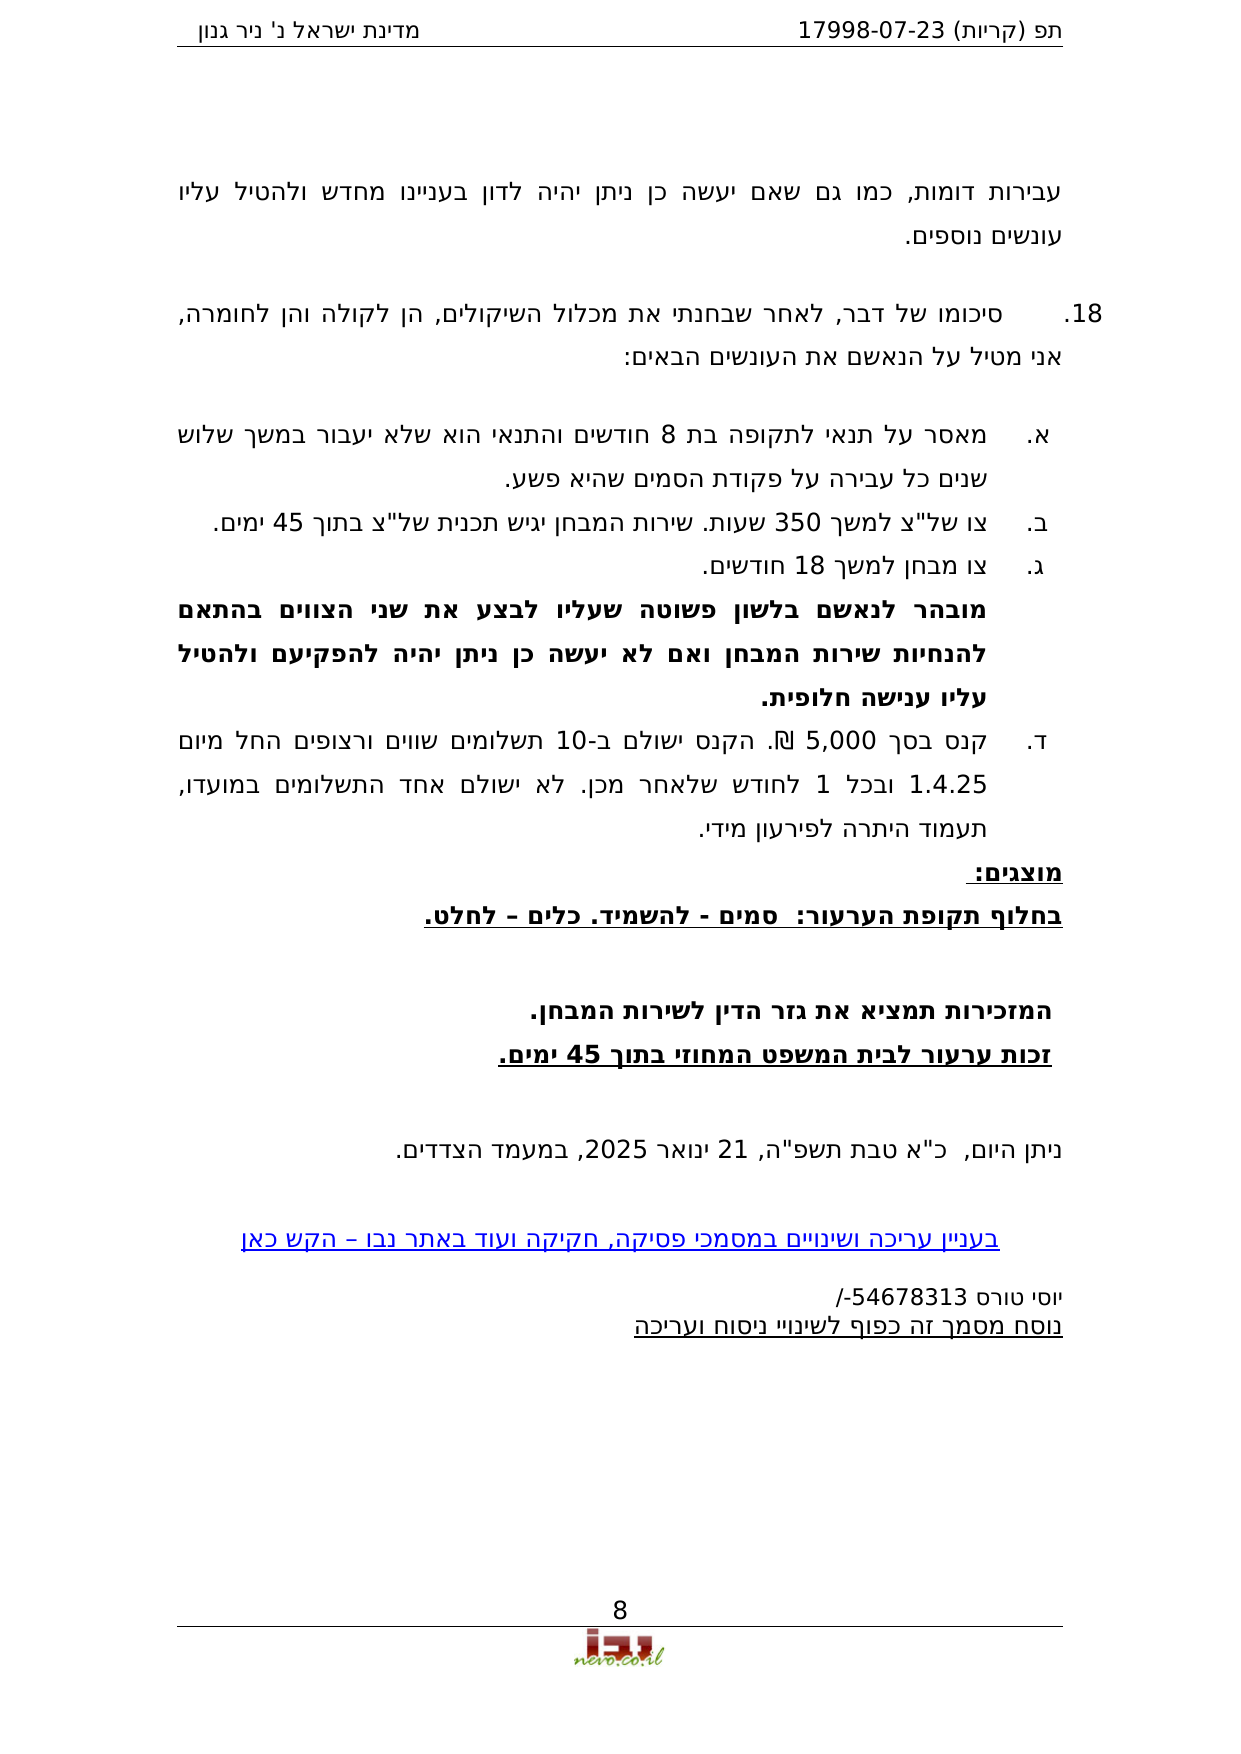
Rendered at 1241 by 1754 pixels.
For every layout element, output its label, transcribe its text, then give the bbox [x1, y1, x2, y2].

text נוסח מסמך זה כפוף לשינויי ניסוח ועריכה [177, 1311, 1063, 1340]
text יוסי טורס 54678313-/ [177, 1284, 1063, 1311]
text 54678313זכות ערעור לבית המשפט המחוזי בתוך 45 ימים. [177, 1040, 1063, 1069]
text מוצגים: [177, 858, 1063, 887]
text ניתן היום, כ"א טבת תשפ"ה, 21 ינואר 2025, במעמד הצדדים. [177, 1135, 1063, 1164]
text בעניין עריכה ושינויים במסמכי פסיקה, חקיקה ועוד באתר נבו – הקש כאן [177, 1224, 1063, 1253]
text בחלוף תקופת הערעור: סמים - להשמיד. כלים – לחלט. [177, 902, 1063, 931]
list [177, 177, 1063, 250]
list צו של"צ למשך 350 שעות. שירות המבחן יגיש תכנית של"צ בתוך 45 ימים. [177, 508, 1026, 537]
text 5129371המזכירות תמציא את גזר הדין לשירות המבחן. [177, 996, 1063, 1026]
list מובהר לנאשם בלשון פשוטה שעליו לבצע את שני הצווים בהתאם להנחיות שירות המבחן ואם לא יעשה כן ניתן יהיה להפקיעם ולהטיל עליו ענישה חלופית. [177, 595, 988, 712]
list קנס בסך 5,000 ₪. הקנס ישולם ב-10 תשלומים שווים ורצופים החל מיום 1.4.25 ובכל 1 לחודש שלאחר מכן. לא ישולם אחד התשלומים במועדו, תעמוד היתרה לפירעון מידי. [177, 727, 1026, 843]
list צו מבחן למשך 18 חודשים. [177, 552, 1026, 581]
picture [574, 1628, 666, 1667]
list סיכומו של דבר, לאחר שבחנתי את מכלול השיקולים, הן לקולה והן לחומרה, אני מטיל על הנאשם את העונשים הבאים: [177, 299, 1063, 372]
list מאסר על תנאי לתקופה בת 8 חודשים והתנאי הוא שלא יעבור במשך שלוש שנים כל עבירה על פקודת הסמים שהיא פשע. [177, 420, 1026, 493]
